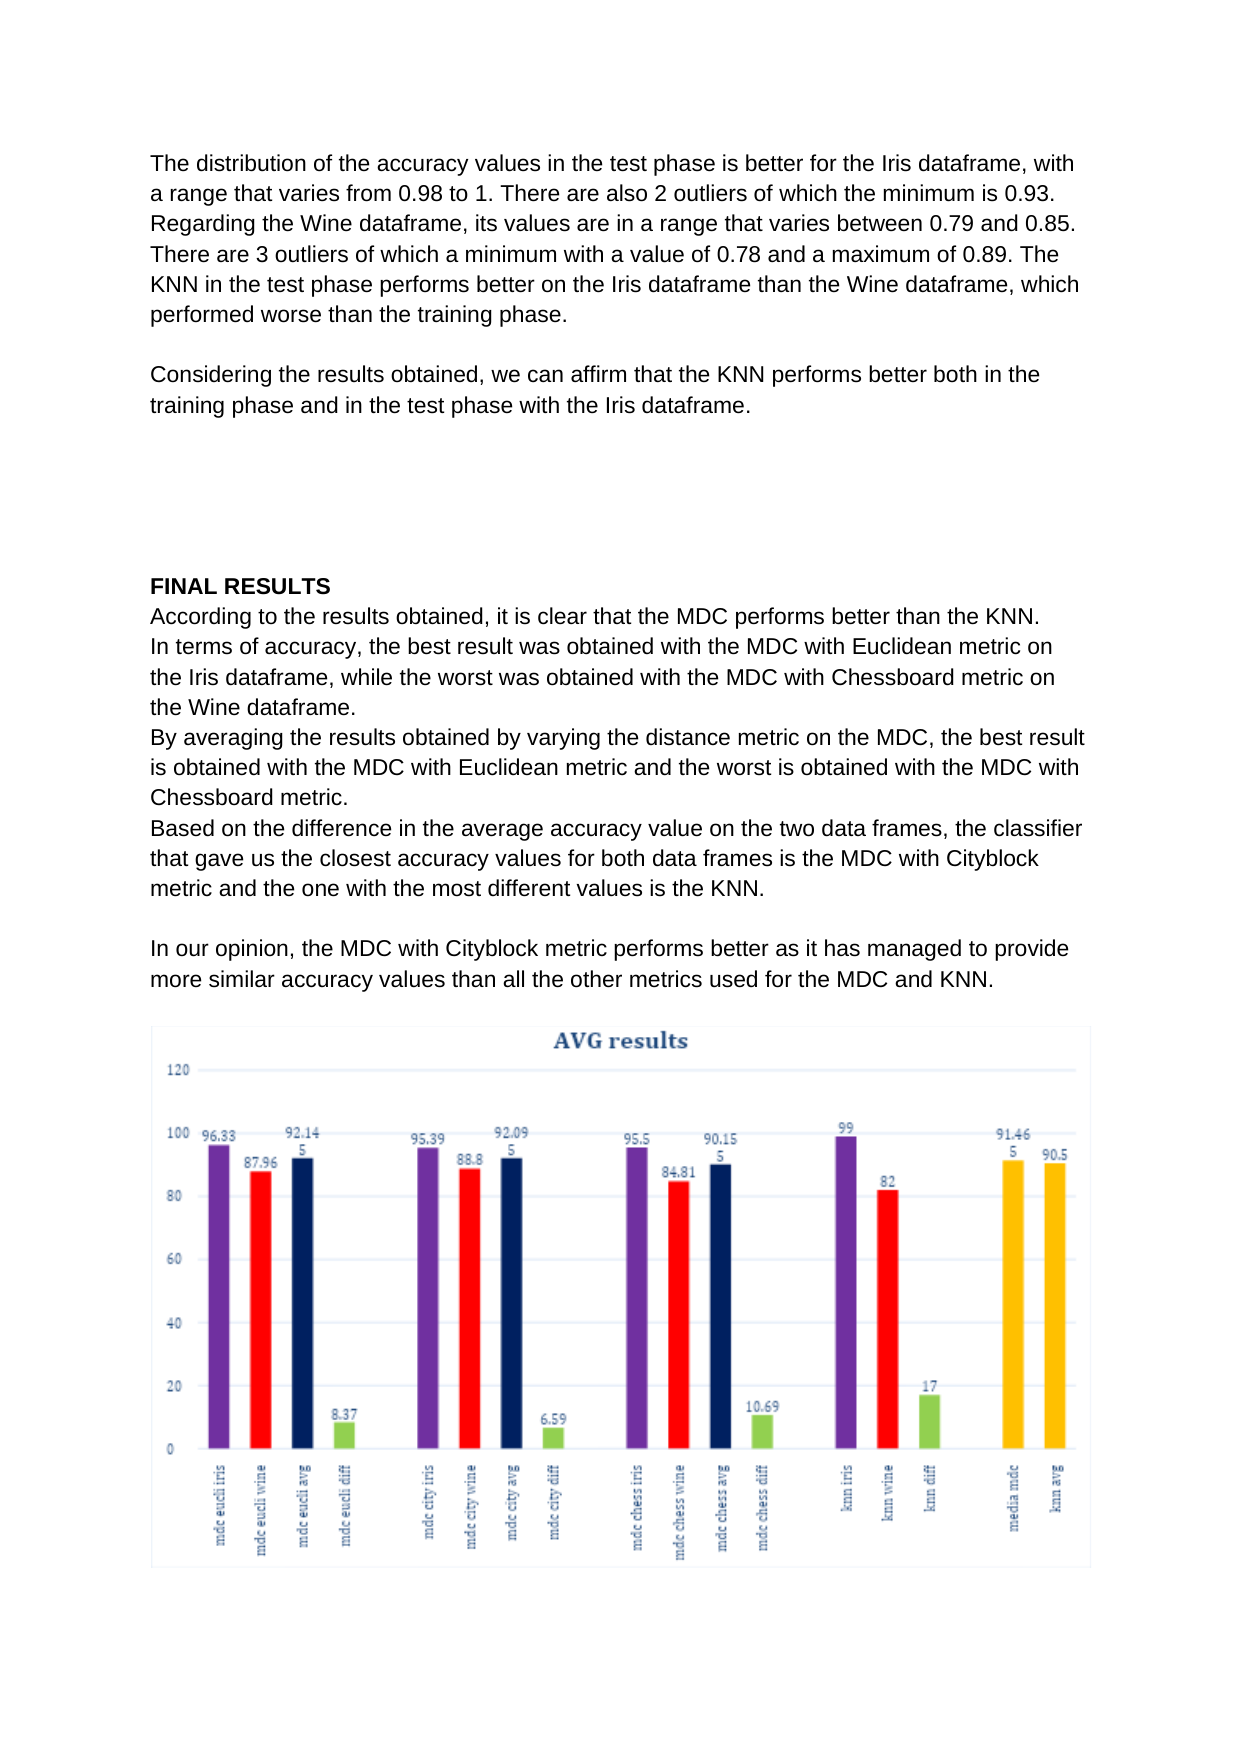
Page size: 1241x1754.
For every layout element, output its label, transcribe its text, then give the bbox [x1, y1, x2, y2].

text Considering the results obtained, we can affirm that the KNN performs better both in the training phase and in the test phase with the Iris dataframe. [150, 361, 1090, 418]
picture [151, 1026, 1092, 1568]
text In our opinion, the MDC with Cityblock metric performs better as it has managed to provide more similar accuracy values than all the other metrics used for the MDC and KNN. [150, 935, 1090, 992]
text In terms of accuracy, the best result was obtained with the MDC with Euclidean metric on the Iris dataframe, while the worst was obtained with the MDC with Chessboard metric on the Wine dataframe. [150, 633, 1090, 720]
text FINAL RESULTS [150, 573, 1090, 599]
text The distribution of the accuracy values in the test phase is better for the Iris dataframe, with a range that varies from 0.98 to 1. There are also 2 outliers of which the minimum is 0.93. Regarding the Wine dataframe, its values are in a range that varies between 0.79 and 0.85. There are 3 outliers of which a minimum with a value of 0.78 and a maximum of 0.89. The KNN in the test phase performs better on the Iris dataframe than the Wine dataframe, which performed worse than the training phase. [150, 150, 1090, 327]
text By averaging the results obtained by varying the distance metric on the MDC, the best result is obtained with the MDC with Euclidean metric and the worst is obtained with the MDC with Chessboard metric. [150, 724, 1090, 811]
text Based on the difference in the average accuracy value on the two data frames, the classifier that gave us the closest accuracy values for both data frames is the MDC with Cityblock metric and the one with the most different values is the KNN. [150, 814, 1090, 901]
text According to the results obtained, it is clear that the MDC performs better than the KNN. [150, 603, 1090, 629]
